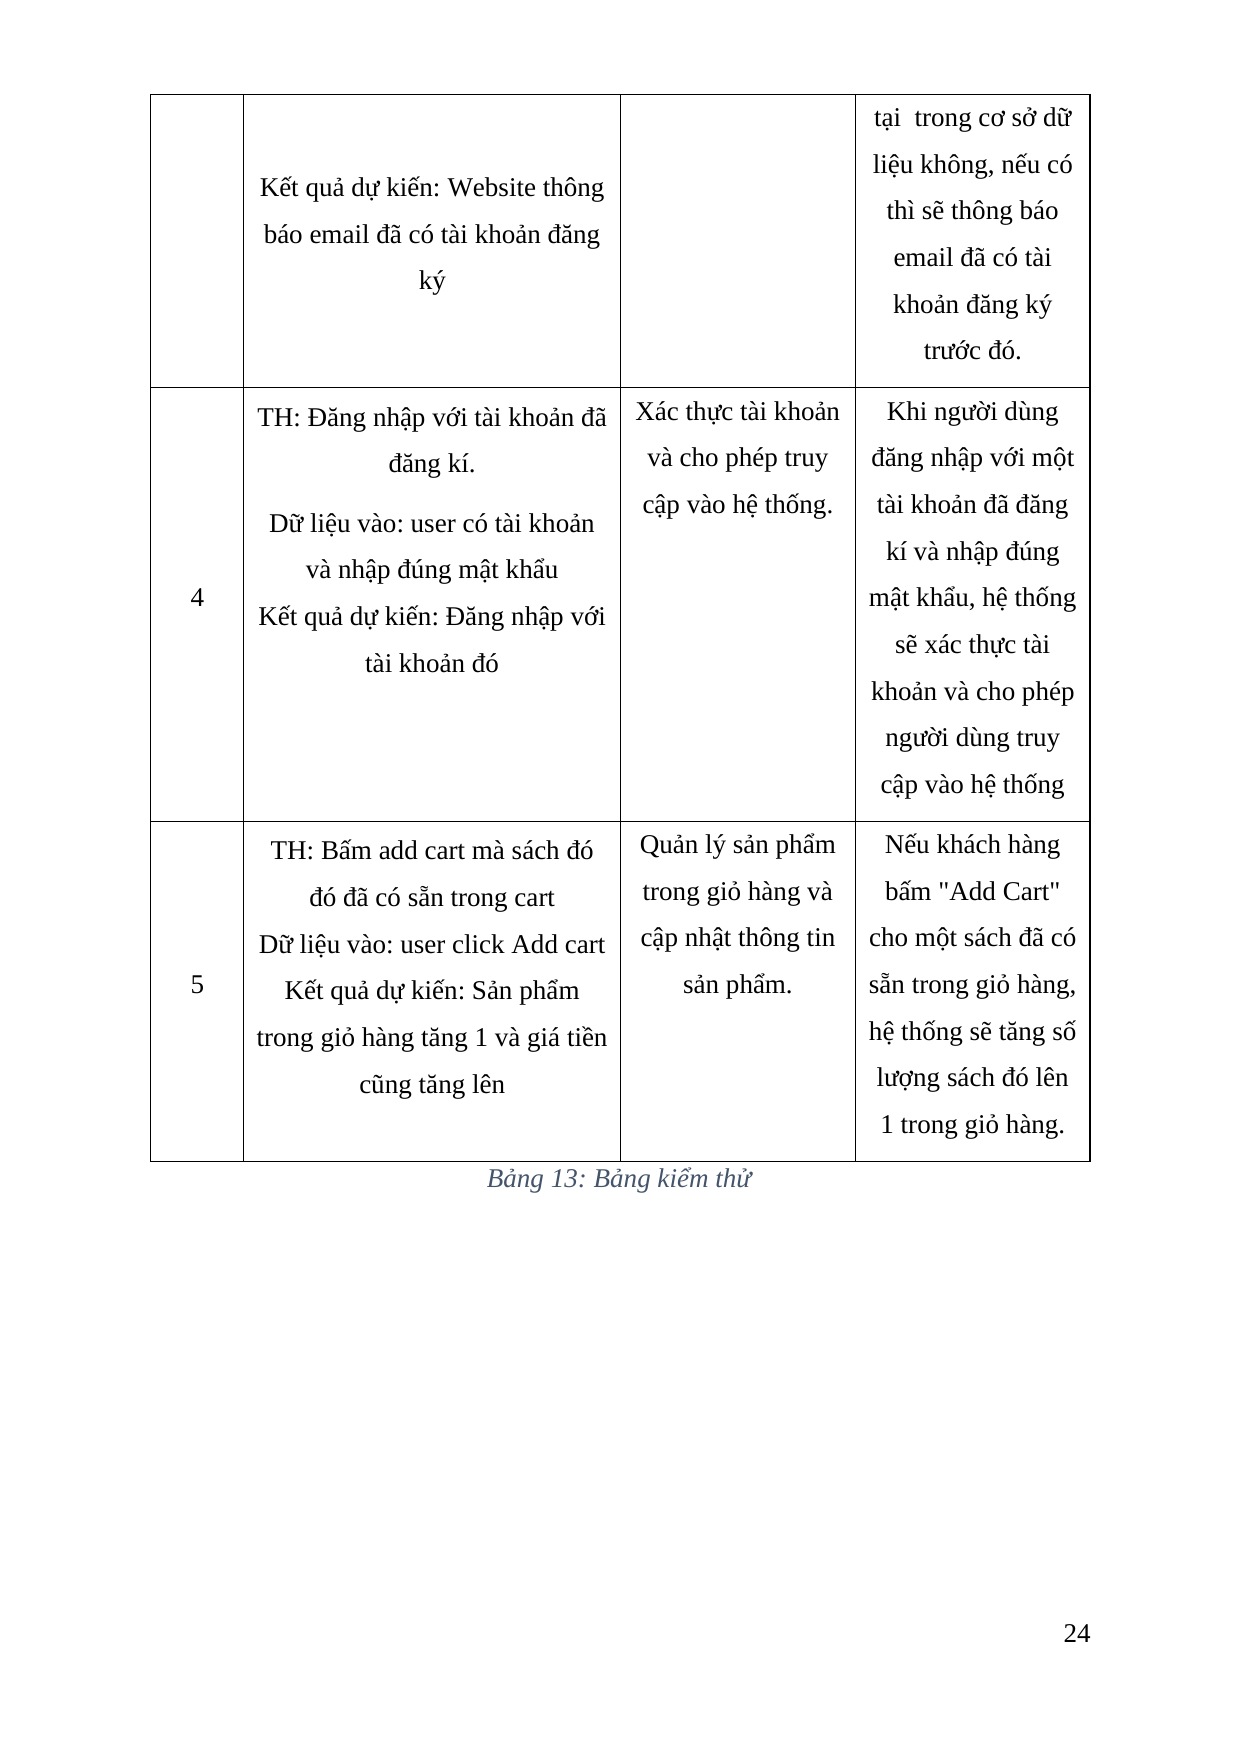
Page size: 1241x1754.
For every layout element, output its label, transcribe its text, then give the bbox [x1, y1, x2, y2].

table_cell TH: Đăng nhập với tài khoản đã đăng kí. Dữ liệu vào: user có tài khoản và nhập đúng mật khẩu Kết quả dự kiến: Đăng nhập với tài khoản đó [244, 388, 620, 821]
text Bảng 13: Bảng kiểm thử [150, 1162, 1090, 1193]
table_cell 4 [151, 388, 243, 821]
table_cell 5 [151, 822, 243, 1161]
table_cell Khi người dùng đăng nhập với một tài khoản đã đăng kí và nhập đúng mật khẩu, hệ thống sẽ xác thực tài khoản và cho phép người dùng truy cập vào hệ thống [856, 388, 1089, 821]
table_cell TH: Bấm add cart mà sách đó đó đã có sẵn trong cart Dữ liệu vào: user click Add cart Kết quả dự kiến: Sản phẩm trong giỏ hàng tăng 1 và giá tiền cũng tăng lên [244, 822, 620, 1161]
table_cell Nếu khách hàng bấm "Add Cart" cho một sách đã có sẵn trong giỏ hàng, hệ thống sẽ tăng số lượng sách đó lên 1 trong giỏ hàng. [856, 822, 1089, 1161]
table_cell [856, 95, 1089, 387]
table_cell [244, 95, 620, 387]
table_cell 3 [151, 95, 243, 387]
table_cell Xác thực tài khoản và cho phép truy cập vào hệ thống. [621, 388, 855, 821]
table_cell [621, 95, 855, 387]
table_cell Quản lý sản phẩm trong giỏ hàng và cập nhật thông tin sản phẩm. [621, 822, 855, 1161]
